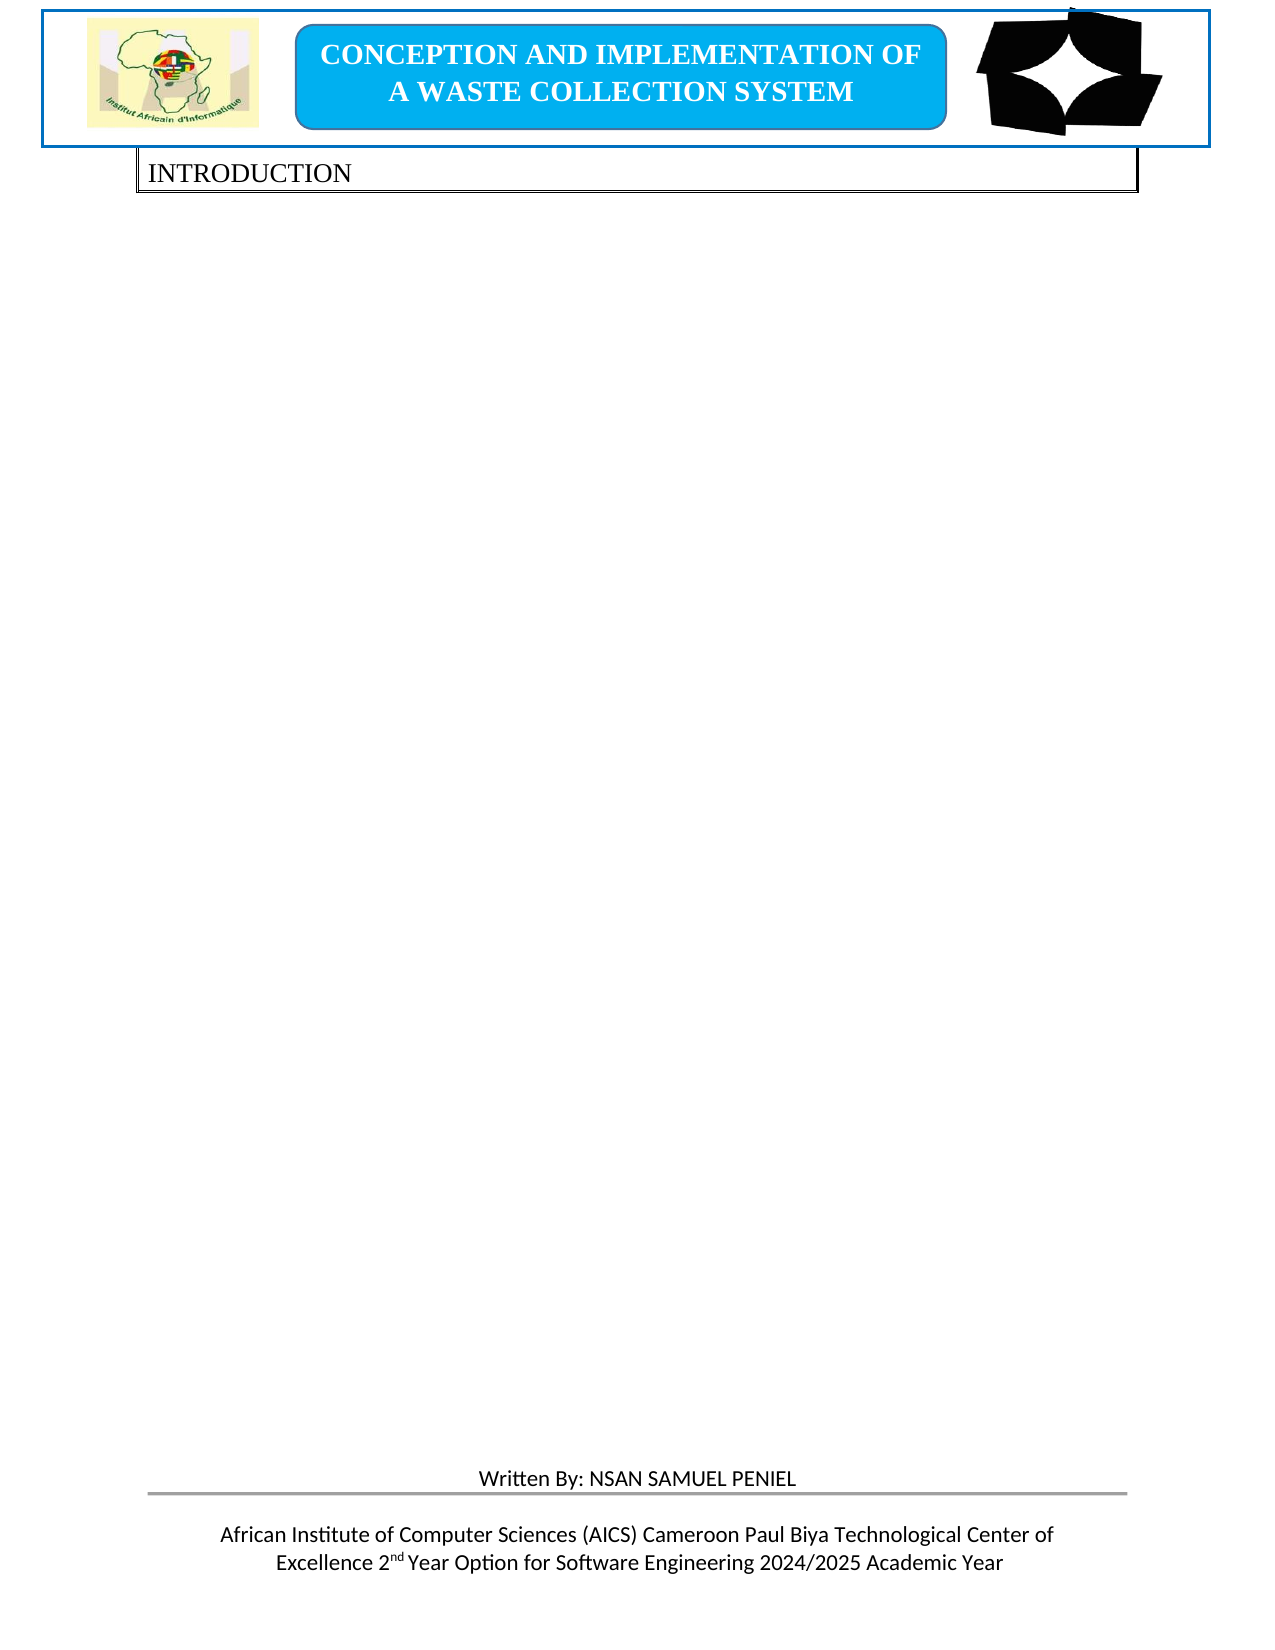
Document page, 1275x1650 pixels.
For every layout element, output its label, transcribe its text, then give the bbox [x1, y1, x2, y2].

picture [87, 12, 259, 136]
text INTRODUCTION [139, 148, 1136, 190]
picture [975, 12, 1163, 136]
